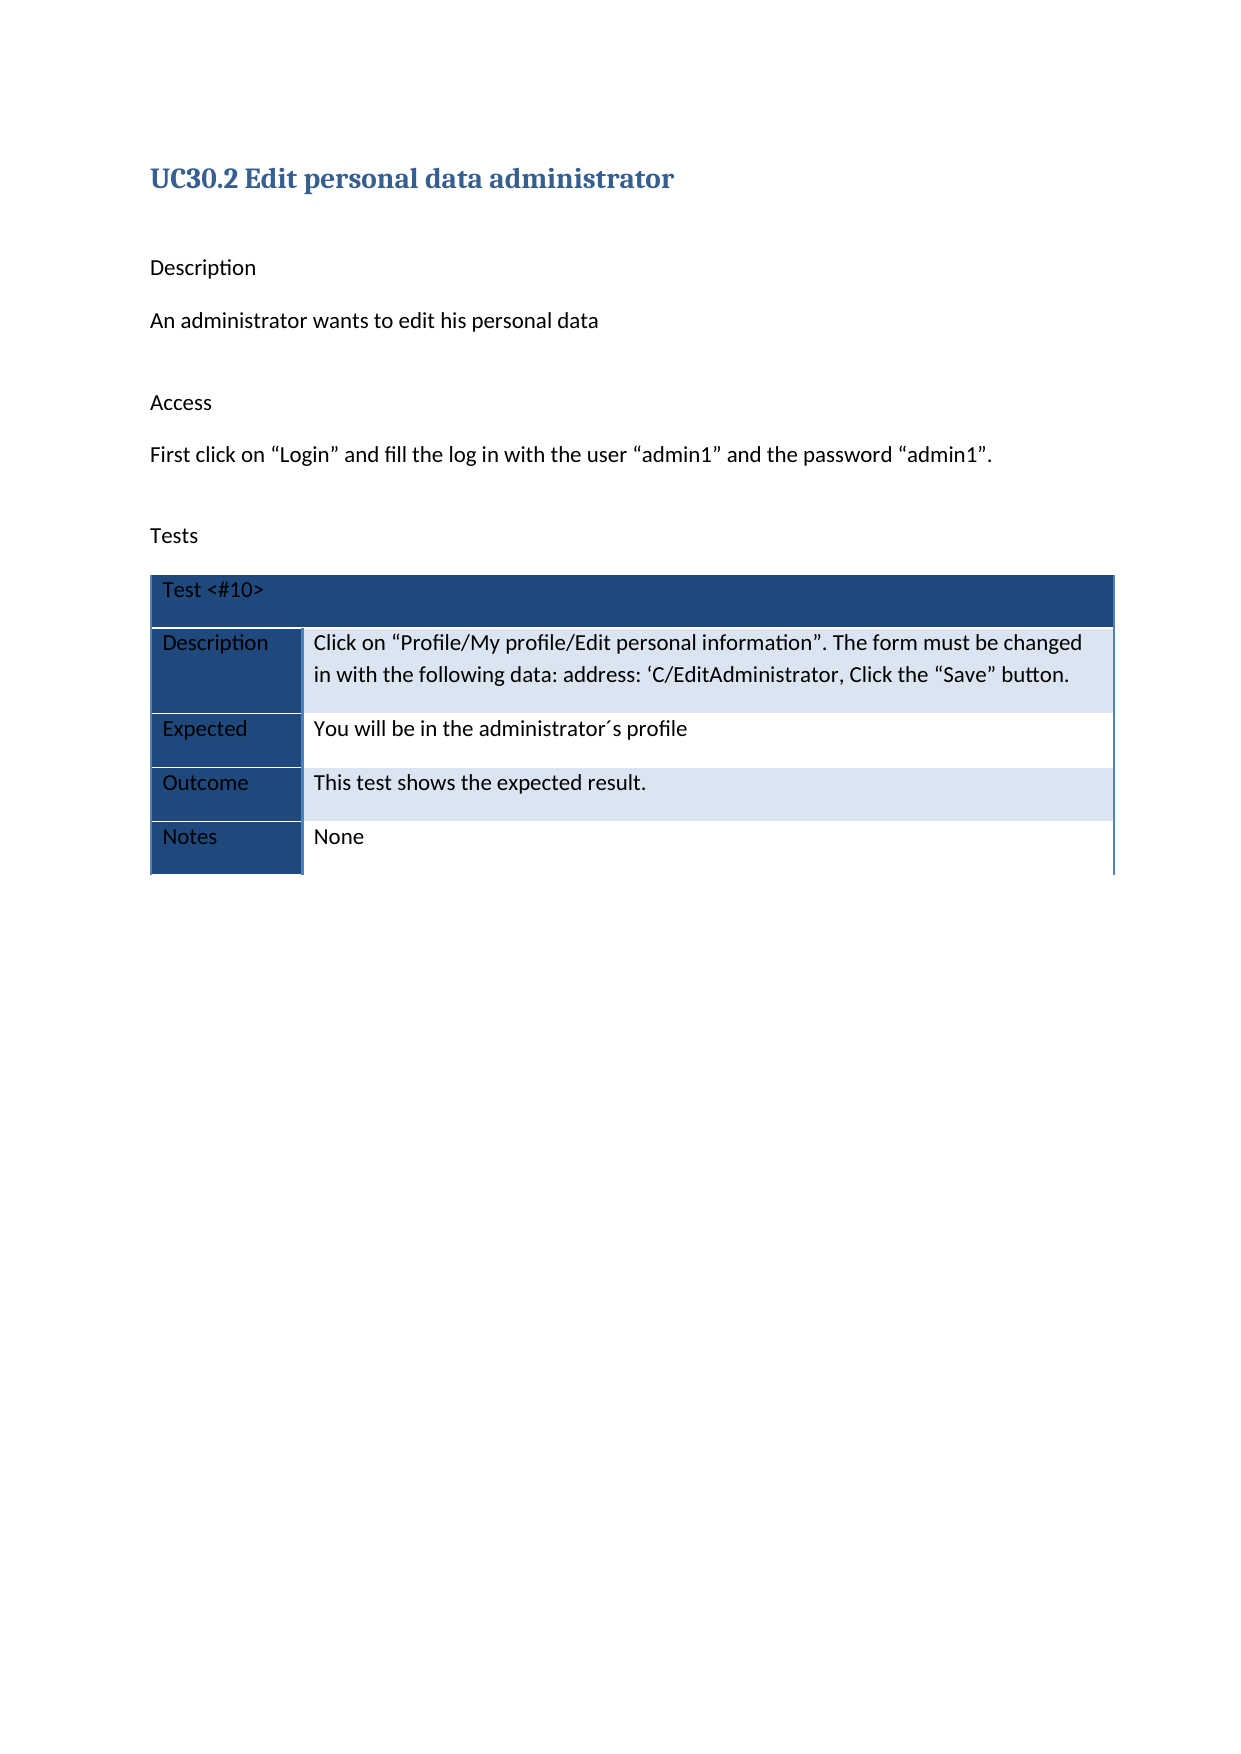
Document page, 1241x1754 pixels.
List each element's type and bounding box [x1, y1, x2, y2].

table_cell [304, 714, 1113, 767]
table_cell [152, 714, 301, 767]
table_cell [304, 629, 1113, 713]
table_header [152, 575, 1113, 627]
table_cell [152, 822, 301, 874]
table_cell [304, 768, 1113, 821]
table_cell [152, 768, 301, 821]
table_cell [304, 822, 1113, 874]
table_cell [152, 629, 301, 713]
